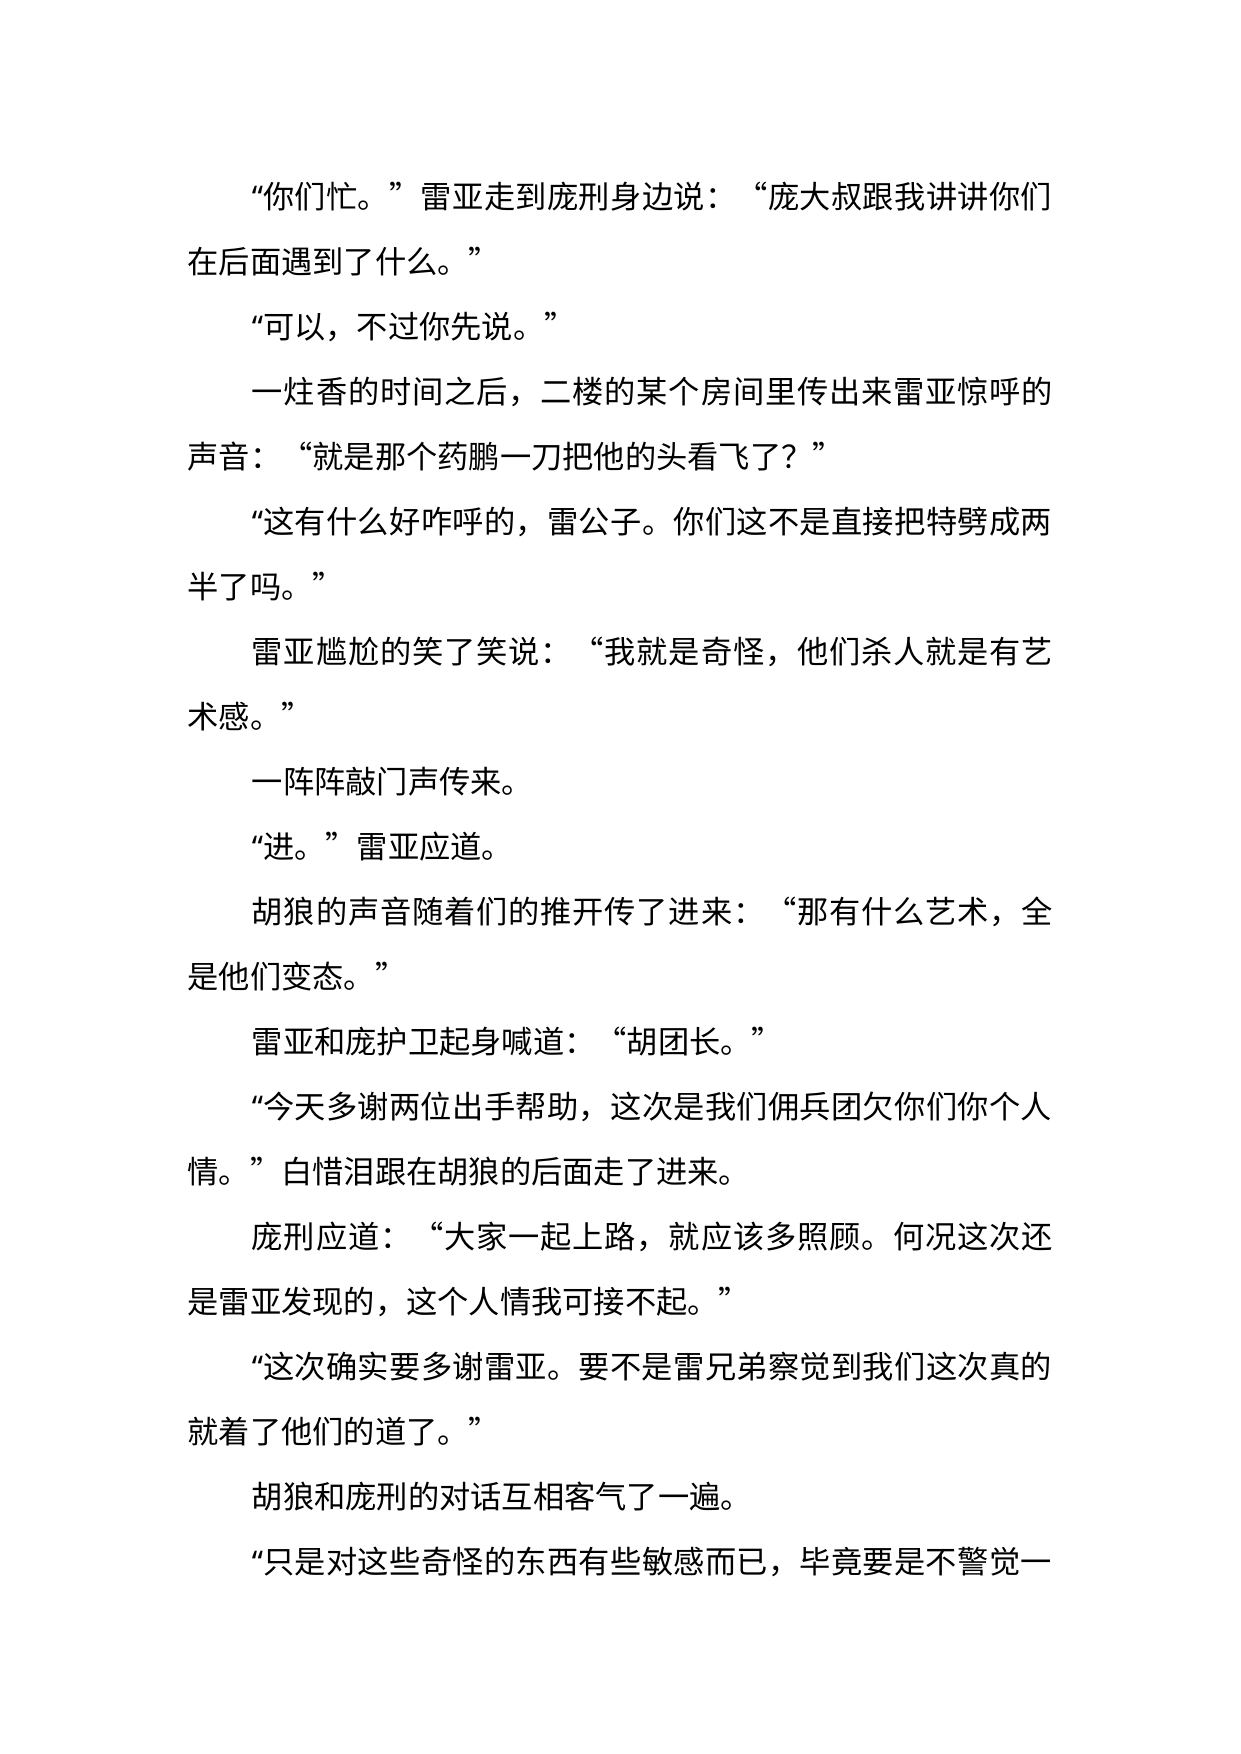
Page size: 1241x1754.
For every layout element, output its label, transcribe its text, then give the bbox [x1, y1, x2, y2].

text 雷亚尴尬的笑了笑说：“我就是奇怪，他们杀人就是有艺术感。” [187, 617, 1053, 747]
text 胡狼和庞刑的对话互相客气了一遍。 [187, 1462, 1053, 1527]
text “可以，不过你先说。” [187, 292, 1053, 357]
text 雷亚和庞护卫起身喊道：“胡团长。” [187, 1007, 1053, 1072]
text “这次确实要多谢雷亚。要不是雷兄弟察觉到我们这次真的就着了他们的道了。” [187, 1332, 1053, 1462]
text 一阵阵敲门声传来。 [187, 747, 1053, 812]
text 庞刑应道：“大家一起上路，就应该多照顾。何况这次还是雷亚发现的，这个人情我可接不起。” [187, 1202, 1053, 1332]
text “今天多谢两位出手帮助，这次是我们佣兵团欠你们你个人情。”白惜泪跟在胡狼的后面走了进来。 [187, 1072, 1053, 1202]
text “这有什么好咋呼的，雷公子。你们这不是直接把特劈成两半了吗。” [187, 487, 1053, 617]
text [187, 1527, 1053, 1592]
text “进。”雷亚应道。 [187, 812, 1053, 877]
text 胡狼的声音随着们的推开传了进来：“那有什么艺术，全是他们变态。” [187, 877, 1053, 1007]
text 一炷香的时间之后，二楼的某个房间里传出来雷亚惊呼的声音：“就是那个药鹏一刀把他的头看飞了？” [187, 357, 1053, 487]
text “你们忙。”雷亚走到庞刑身边说：“庞大叔跟我讲讲你们在后面遇到了什么。” [187, 162, 1053, 292]
